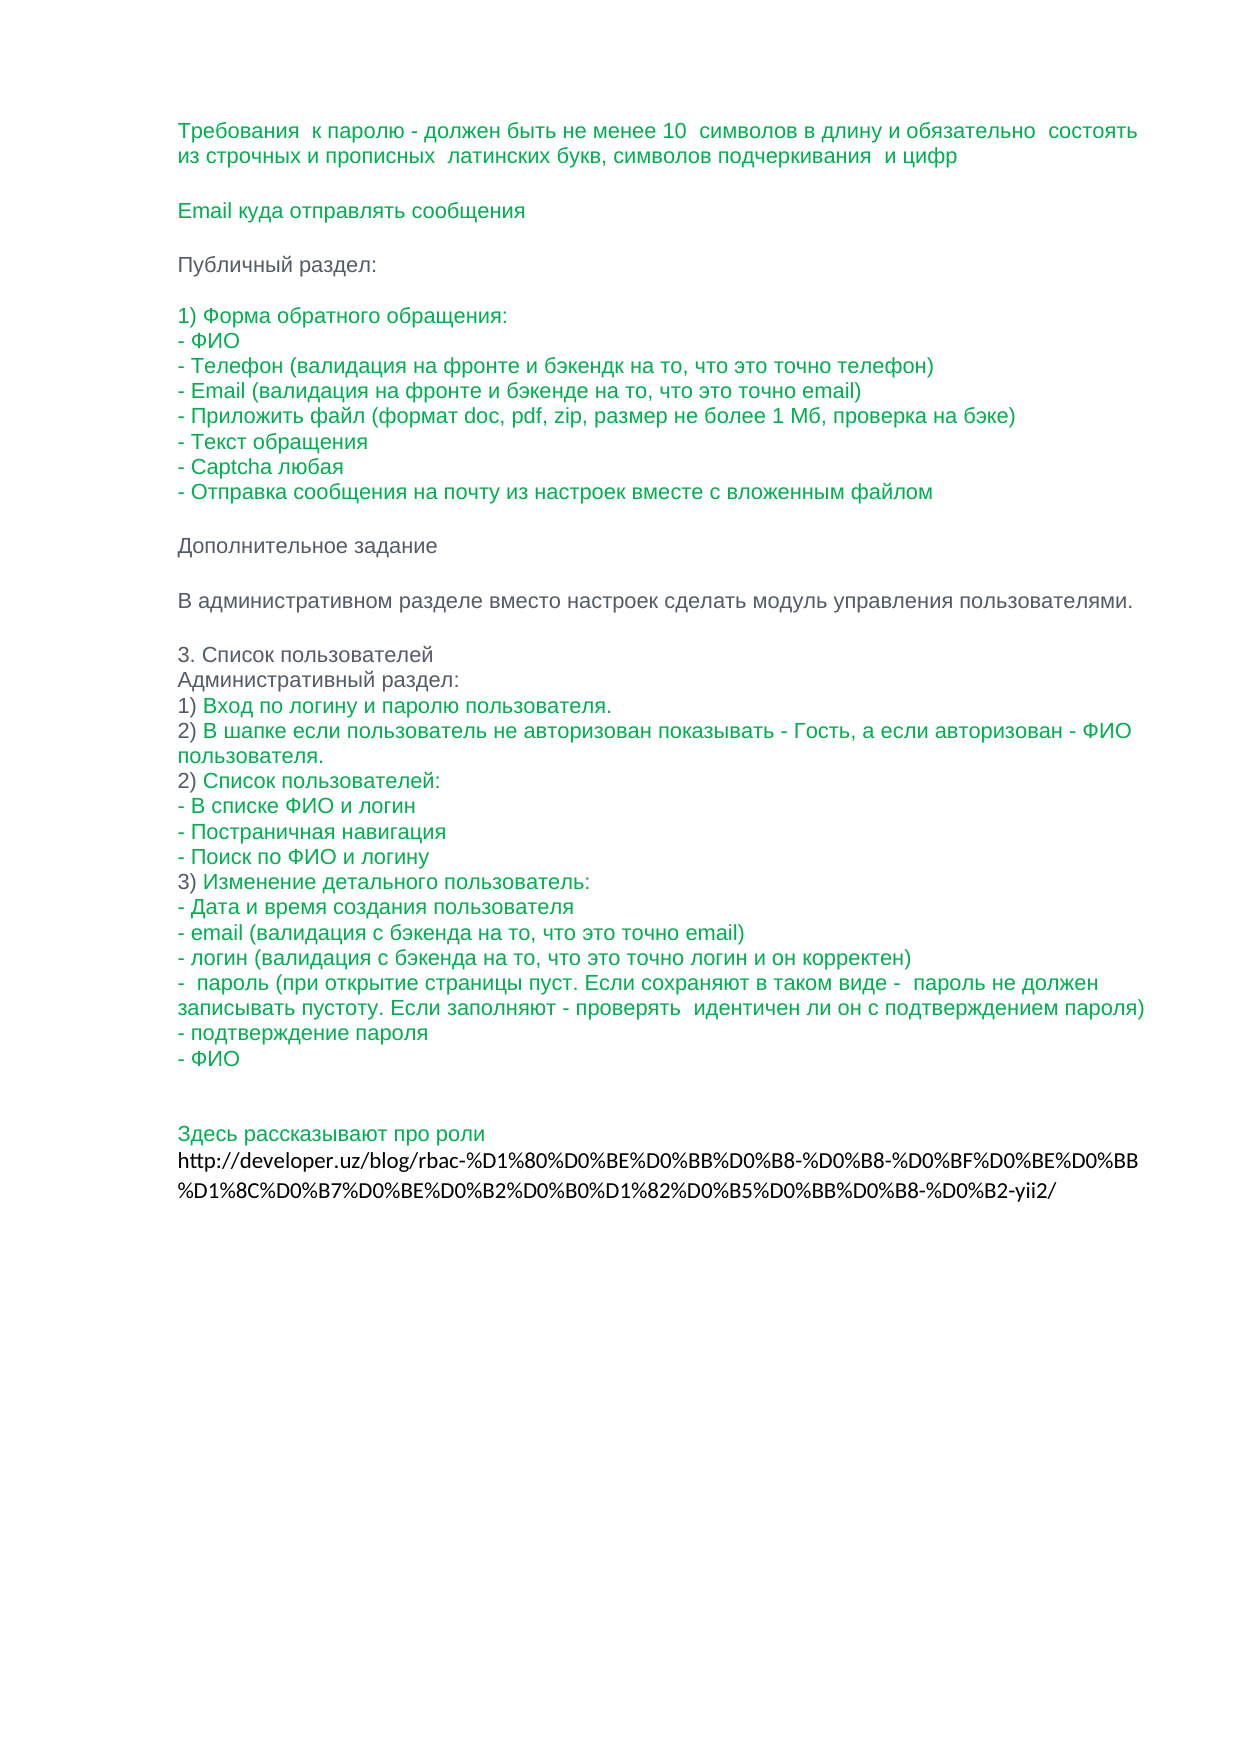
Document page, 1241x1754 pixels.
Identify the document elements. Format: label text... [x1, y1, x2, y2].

text Дополнительное задание [177, 533, 1152, 558]
text http://developer.uz/blog/rbac-%D1%80%D0%BE%D0%BB%D0%B8-%D0%B8-%D0%BF%D0%BE%D0%BB%D1%8C%D0%B7%D0%BE%D0%B2%D0%B0%D1%82%D0%B5%D0%BB%D0%B8-%D0%B2-yii2/ [177, 1146, 1152, 1204]
text Email куда отправлять сообщения [177, 198, 1152, 223]
text 3. Список пользователей Административный раздел: 1) Вход по логину и паролю пользователя. 2) В шапке если пользователь не авторизован показывать - Гость, а если авторизован - ФИО пользователя. 2) Список пользователей: - В списке ФИО и логин - Постраничная навигация - Поиск по ФИО и логину 3) Изменение детального пользователь: - Дата и время создания пользователя - email (валидация с бэкенда на то, что это точно email) - логин (валидация с бэкенда на то, что это точно логин и он корректен) - пароль (при открытие страницы пуст. Если сохраняют в таком виде - пароль не должен записывать пустоту. Если заполняют - проверять идентичен ли он с подтверждением пароля) - подтверждение пароля - ФИО [177, 642, 1152, 1071]
text Здесь рассказывают про роли [177, 1121, 1152, 1146]
text Требования к паролю - должен быть не менее 10 символов в длину и обязательно состоять из строчных и прописных латинских букв, символов подчеркивания и цифр [177, 118, 1152, 168]
text В административном разделе вместо настроек сделать модуль управления пользователями. [177, 588, 1152, 613]
text Публичный раздел: 1) Форма обратного обращения: - ФИО - Телефон (валидация на фронте и бэкендк на то, что это точно телефон) - Email (валидация на фронте и бэкенде на то, что это точно email) - Приложить файл (формат doc, pdf, zip, размер не более 1 Мб, проверка на бэке) - Текст обращения - Captcha любая - Отправка сообщения на почту из настроек вместе с вложенным файлом [177, 252, 1152, 504]
